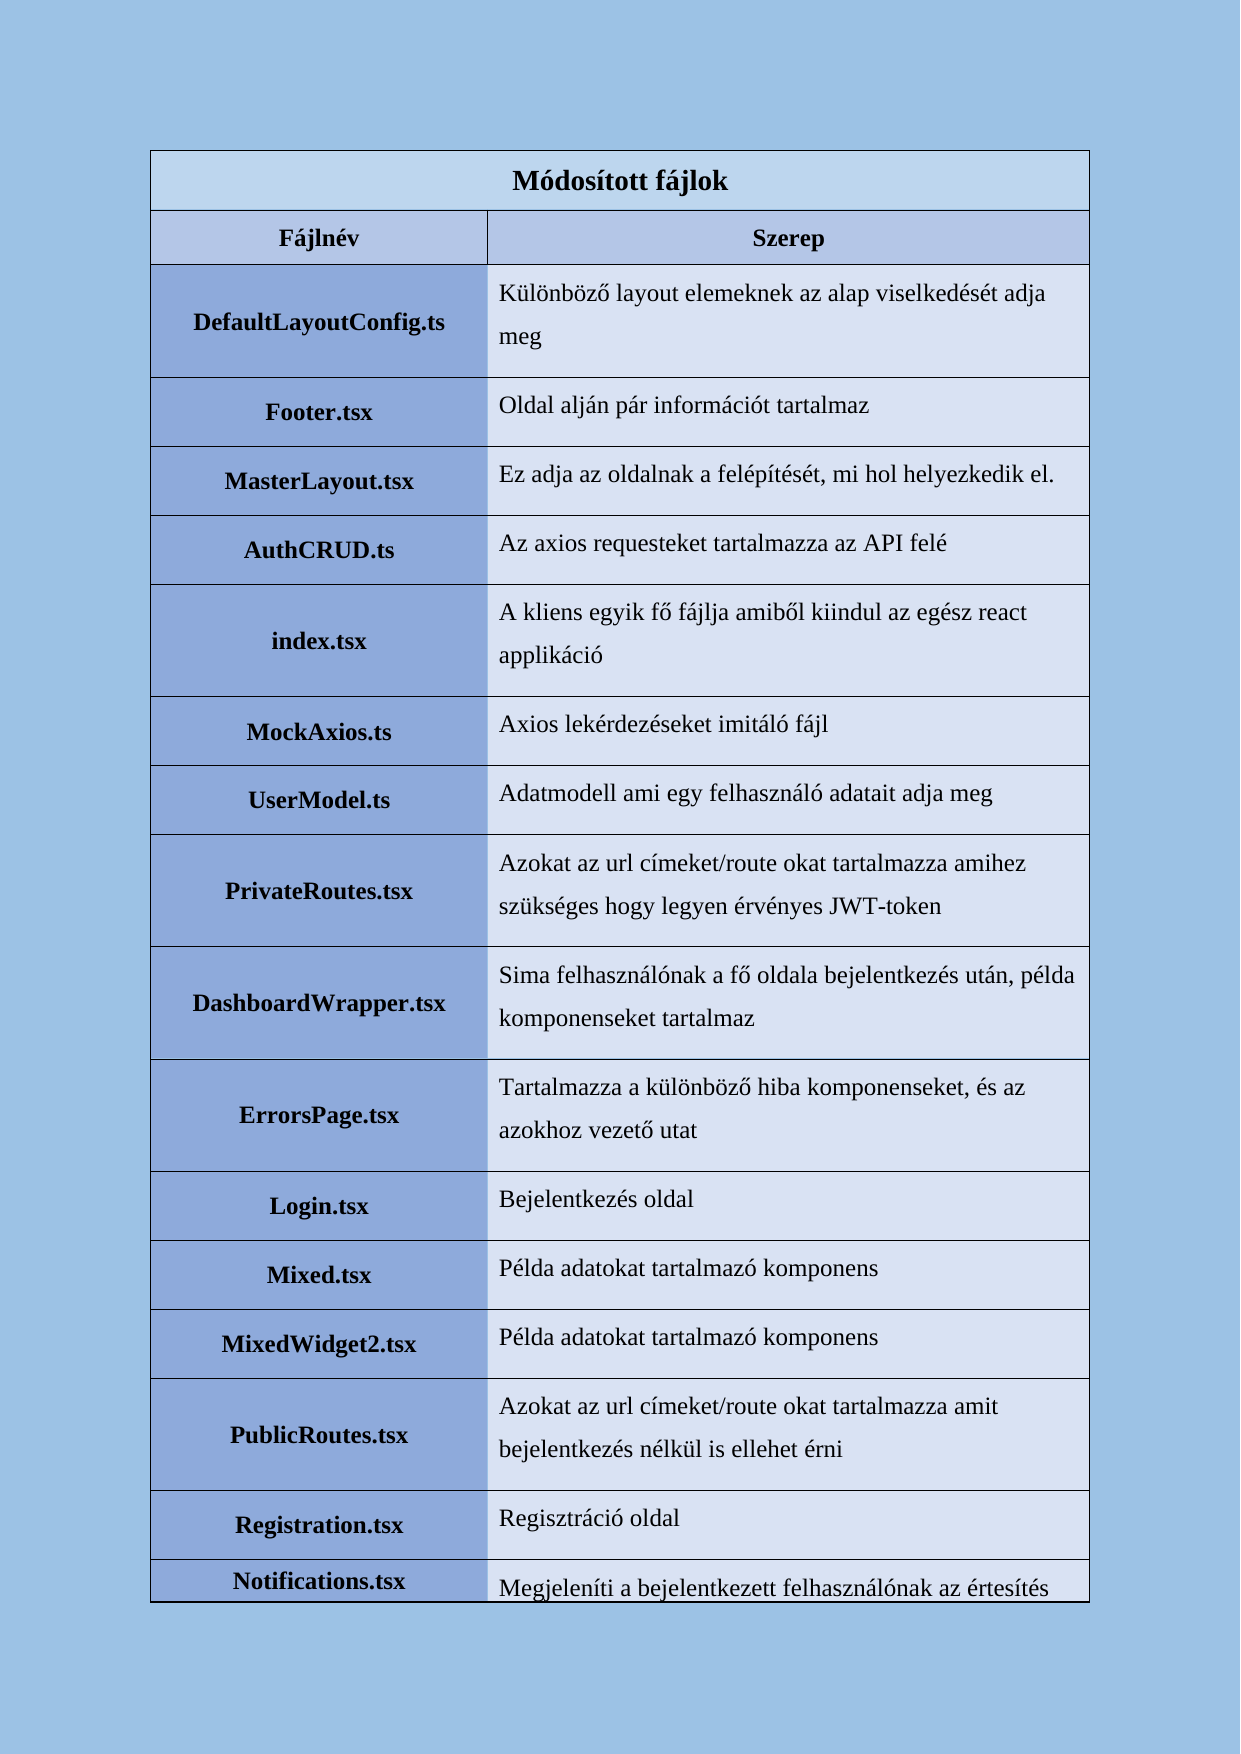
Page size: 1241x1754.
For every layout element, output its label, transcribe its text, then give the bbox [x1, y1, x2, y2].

table_cell Azokat az url címeket/route okat tartalmazza amihez szükséges hogy legyen érvényes JWT-token [488, 835, 1089, 946]
table_cell Különböző layout elemeknek az alap viselkedését adja meg [488, 265, 1089, 377]
table_cell Szerep [488, 211, 1089, 264]
table_cell Notifications.tsx [151, 1560, 487, 1601]
table_cell DashboardWrapper.tsx [151, 947, 487, 1058]
table_cell Axios lekérdezéseket imitáló fájl [488, 697, 1089, 765]
table_cell Regisztráció oldal [488, 1491, 1089, 1559]
table_cell MixedWidget2.tsx [151, 1310, 487, 1378]
table_cell Tartalmazza a különböző hiba komponenseket, és az azokhoz vezető utat [488, 1060, 1089, 1171]
table_cell Footer.tsx [151, 378, 487, 446]
table_cell Bejelentkezés oldal [488, 1172, 1089, 1240]
table_cell AuthCRUD.ts [151, 516, 487, 584]
table_cell PublicRoutes.tsx [151, 1379, 487, 1490]
table_cell Login.tsx [151, 1172, 487, 1240]
table_cell DefaultLayoutConfig.ts [151, 265, 487, 377]
table_cell Az axios requesteket tartalmazza az API felé [488, 516, 1089, 584]
table_cell ErrorsPage.tsx [151, 1060, 487, 1171]
table_cell UserModel.ts [151, 766, 487, 834]
table_cell Mixed.tsx [151, 1241, 487, 1309]
table_cell MasterLayout.tsx [151, 447, 487, 515]
table_cell Registration.tsx [151, 1491, 487, 1559]
table_header Módosított fájlok [151, 151, 1089, 209]
table_cell Adatmodell ami egy felhasználó adatait adja meg [488, 766, 1089, 834]
table_cell index.tsx [151, 585, 487, 696]
table_cell PrivateRoutes.tsx [151, 835, 487, 946]
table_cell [488, 1560, 1089, 1601]
table_cell Oldal alján pár információt tartalmaz [488, 378, 1089, 446]
table_cell Ez adja az oldalnak a felépítését, mi hol helyezkedik el. [488, 447, 1089, 515]
table_cell Példa adatokat tartalmazó komponens [488, 1241, 1089, 1309]
table_cell A kliens egyik fő fájlja amiből kiindul az egész react applikáció [488, 585, 1089, 696]
table_cell Példa adatokat tartalmazó komponens [488, 1310, 1089, 1378]
table_cell MockAxios.ts [151, 697, 487, 765]
table_cell Fájlnév [151, 211, 487, 264]
table_cell Azokat az url címeket/route okat tartalmazza amit bejelentkezés nélkül is ellehet érni [488, 1379, 1089, 1490]
table_cell Sima felhasználónak a fő oldala bejelentkezés után, példa komponenseket tartalmaz [488, 947, 1089, 1058]
